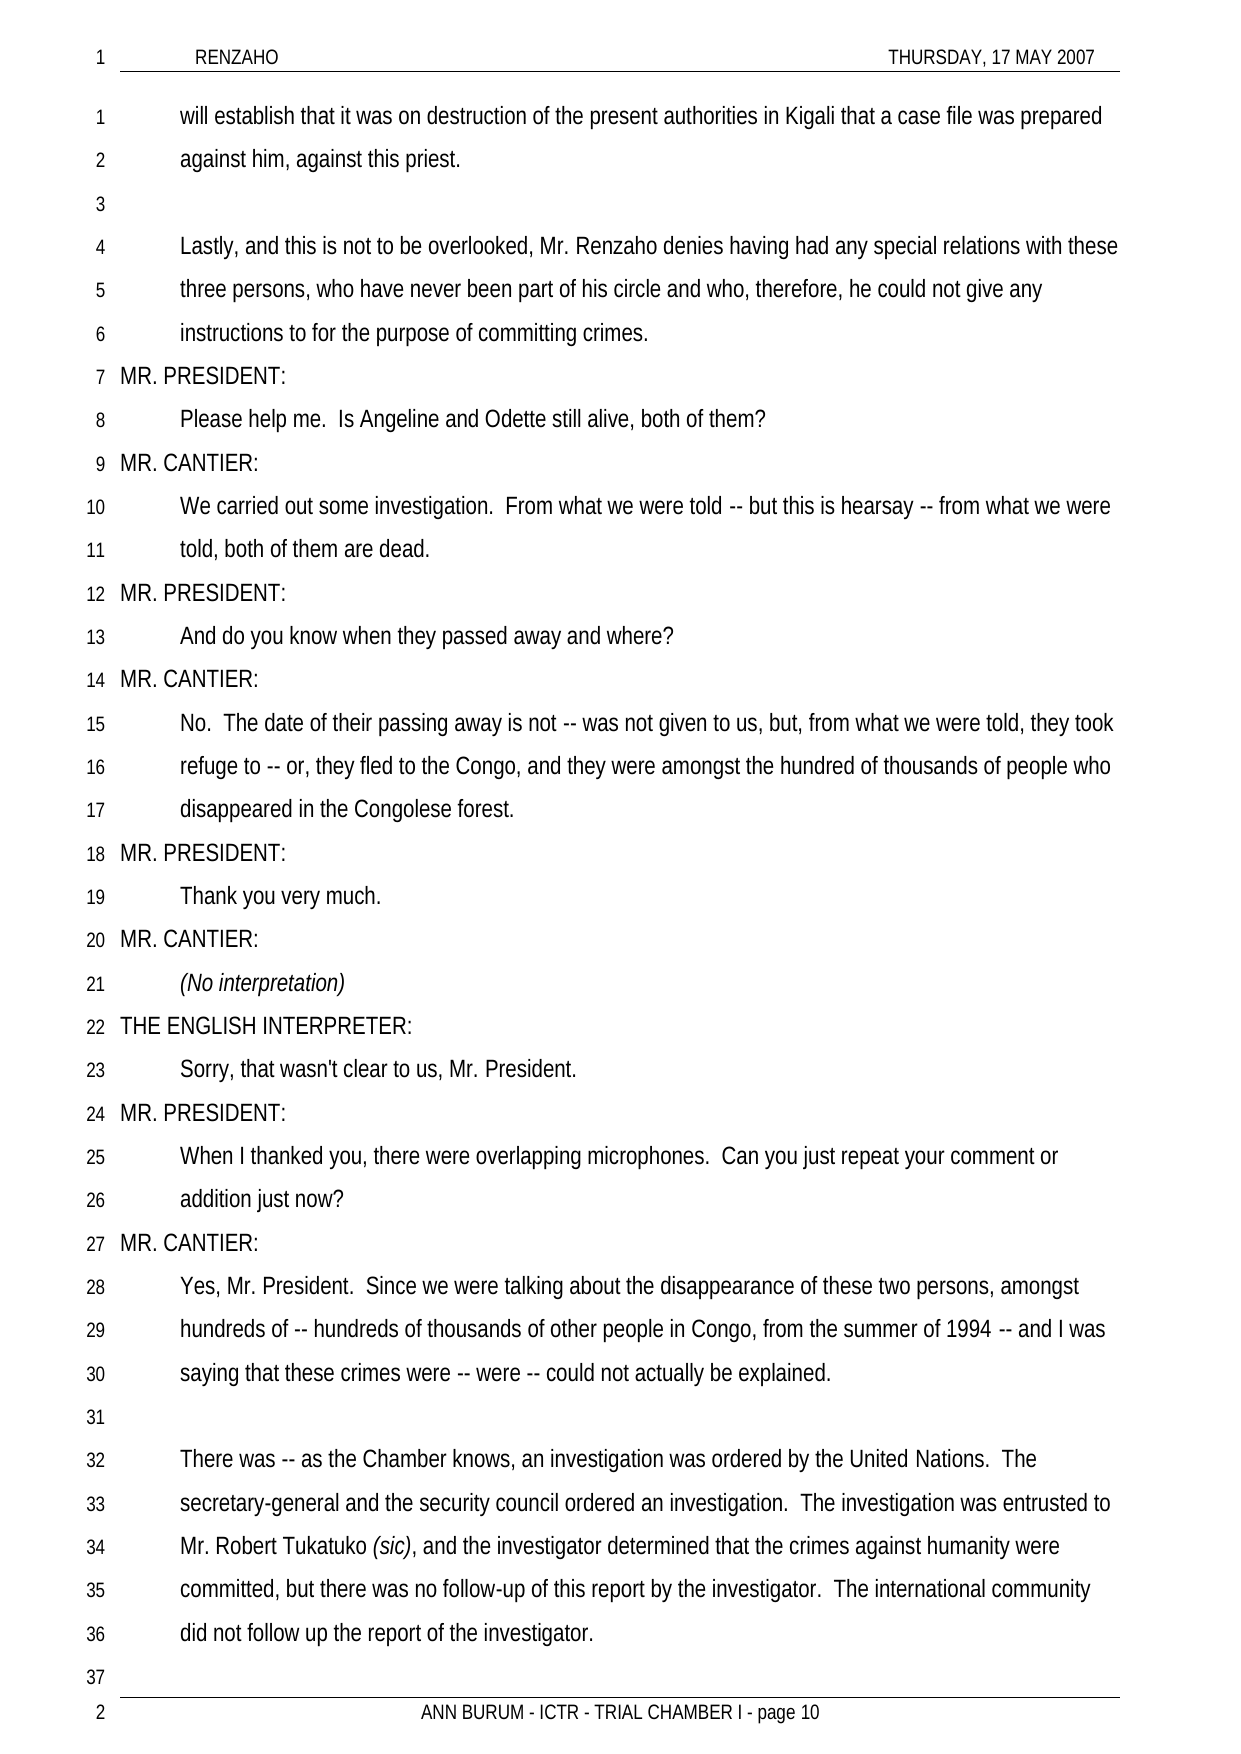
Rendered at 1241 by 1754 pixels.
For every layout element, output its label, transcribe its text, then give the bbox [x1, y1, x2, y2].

text Lastly, and this is not to be overlooked, Mr. Renzaho denies having had any special relations with these three persons, who have never been part of his circle and who, therefore, he could not give any instructions to for the purpose of committing crimes. [180, 220, 1120, 350]
text MR. PRESIDENT: [120, 567, 1120, 610]
text MR. CANTIER: [120, 653, 1120, 697]
text Thank you very much. [180, 870, 1120, 913]
text MR. PRESIDENT: [120, 350, 1120, 393]
text (No interpretation) [180, 957, 1120, 1000]
text Please help me. Is Angeline and Odette still alive, both of them? [180, 393, 1120, 437]
text THE ENGLISH INTERPRETER: [120, 1000, 1120, 1043]
text There was -- as the Chamber knows, an investigation was ordered by the United Nations. The secretary-general and the security council ordered an investigation. The investigation was entrusted to Mr. Robert Tukatuko (sic), and the investigator determined that the crimes against humanity were committed, but there was no follow-up of this report by the investigator. The international community did not follow up the report of the investigator. [180, 1433, 1120, 1650]
text MR. CANTIER: [120, 913, 1120, 957]
text We carried out some investigation. From what we were told -- but this is hearsay -- from what we were told, both of them are dead. [180, 480, 1120, 567]
text And do you know when they passed away and where? [180, 610, 1120, 653]
text MR. CANTIER: [120, 1217, 1120, 1260]
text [180, 90, 1120, 177]
text MR. PRESIDENT: [120, 827, 1120, 870]
text MR. PRESIDENT: [120, 1087, 1120, 1130]
text Sorry, that wasn't clear to us, Mr. President. [180, 1043, 1120, 1087]
text When I thanked you, there were overlapping microphones. Can you just repeat your comment or addition just now? [180, 1130, 1120, 1217]
text Yes, Mr. President. Since we were talking about the disappearance of these two persons, amongst hundreds of -- hundreds of thousands of other people in Congo, from the summer of 1994 -- and I was saying that these crimes were -- were -- could not actually be explained. [180, 1260, 1120, 1390]
text MR. CANTIER: [120, 437, 1120, 480]
text No. The date of their passing away is not -- was not given to us, but, from what we were told, they took refuge to -- or, they fled to the Congo, and they were amongst the hundred of thousands of people who disappeared in the Congolese forest. [180, 697, 1120, 827]
